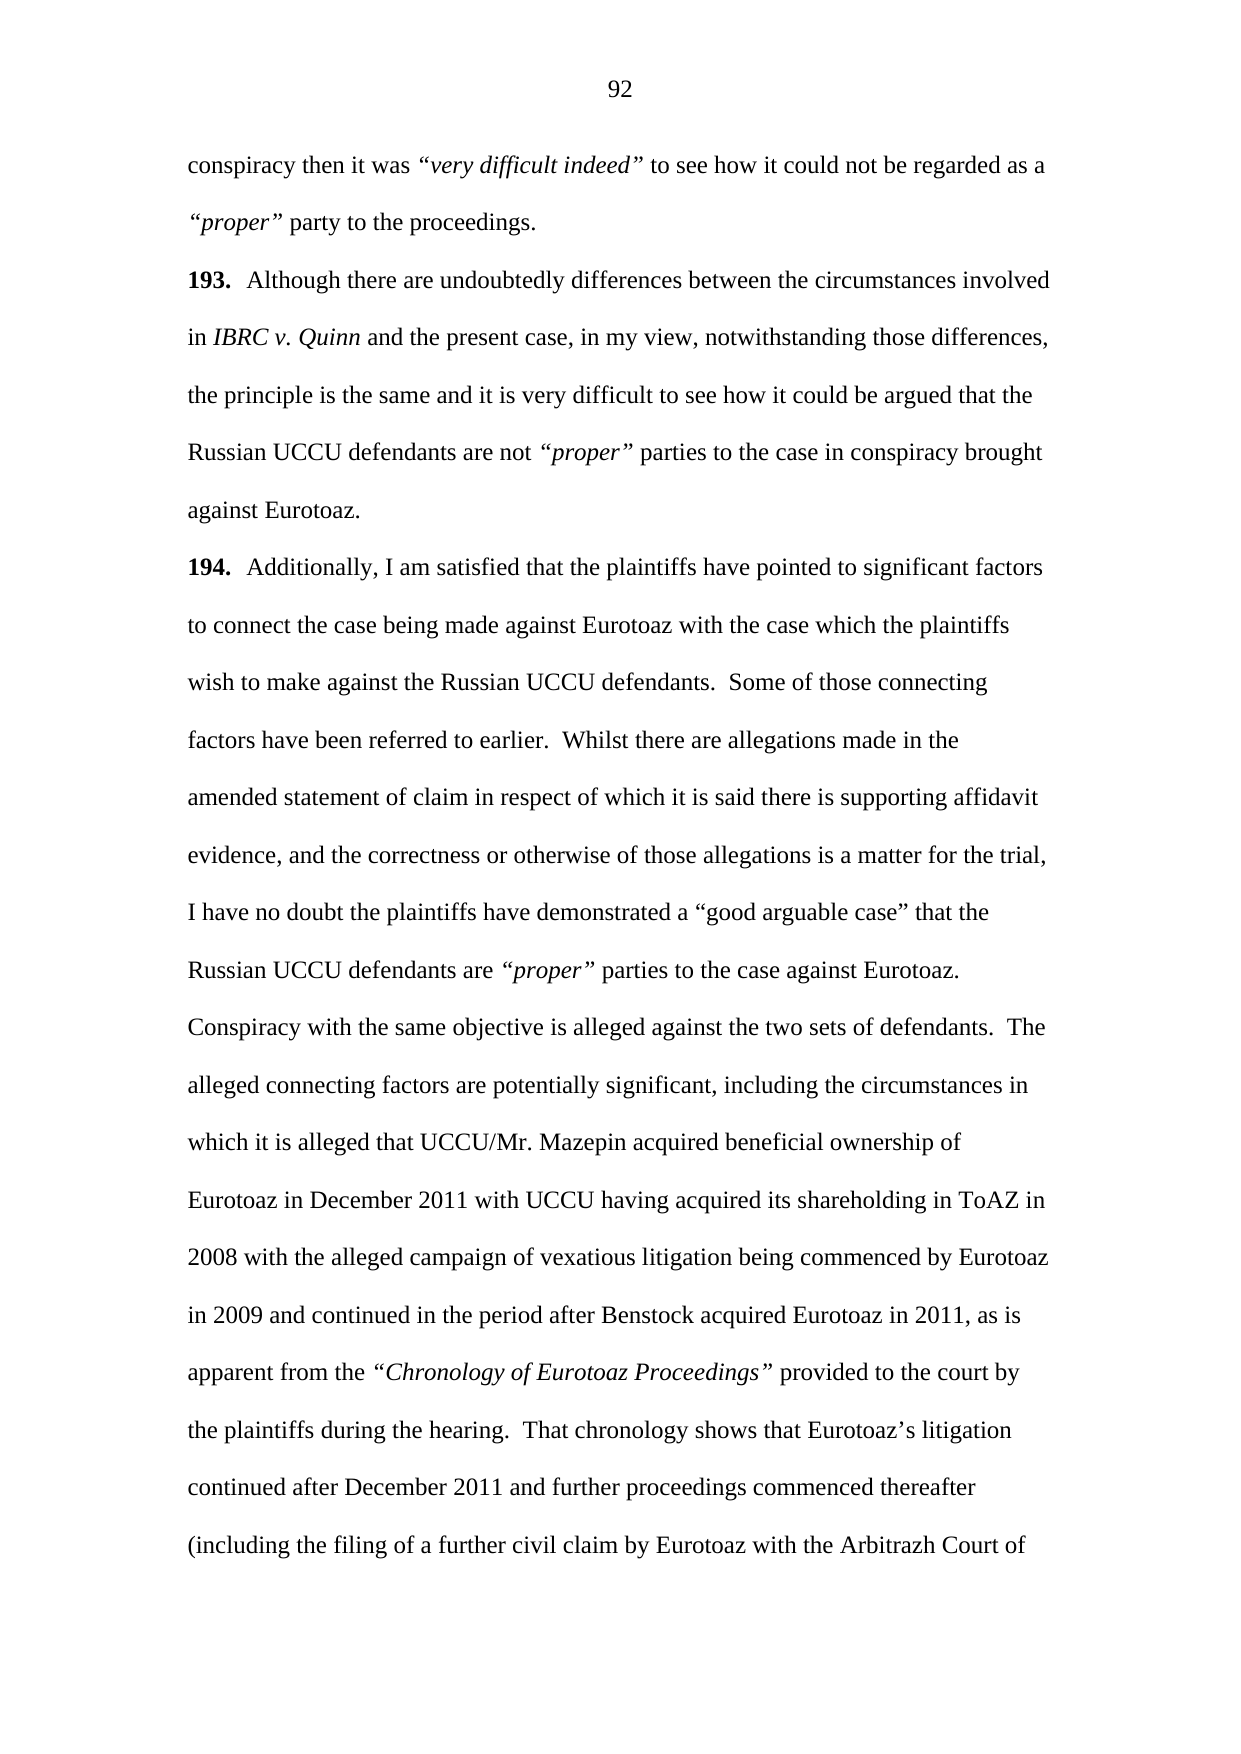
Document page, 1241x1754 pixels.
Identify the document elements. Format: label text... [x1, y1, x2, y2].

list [187, 150, 1053, 236]
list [187, 552, 1053, 1559]
list Although there are undoubtedly differences between the circumstances involved in IBRC v. Quinn and the present case, in my view, notwithstanding those differences, the principle is the same and it is very difficult to see how it could be argued that the Russian UCCU defendants are not “proper” parties to the case in conspiracy brought against Eurotoaz. [187, 265, 1053, 524]
